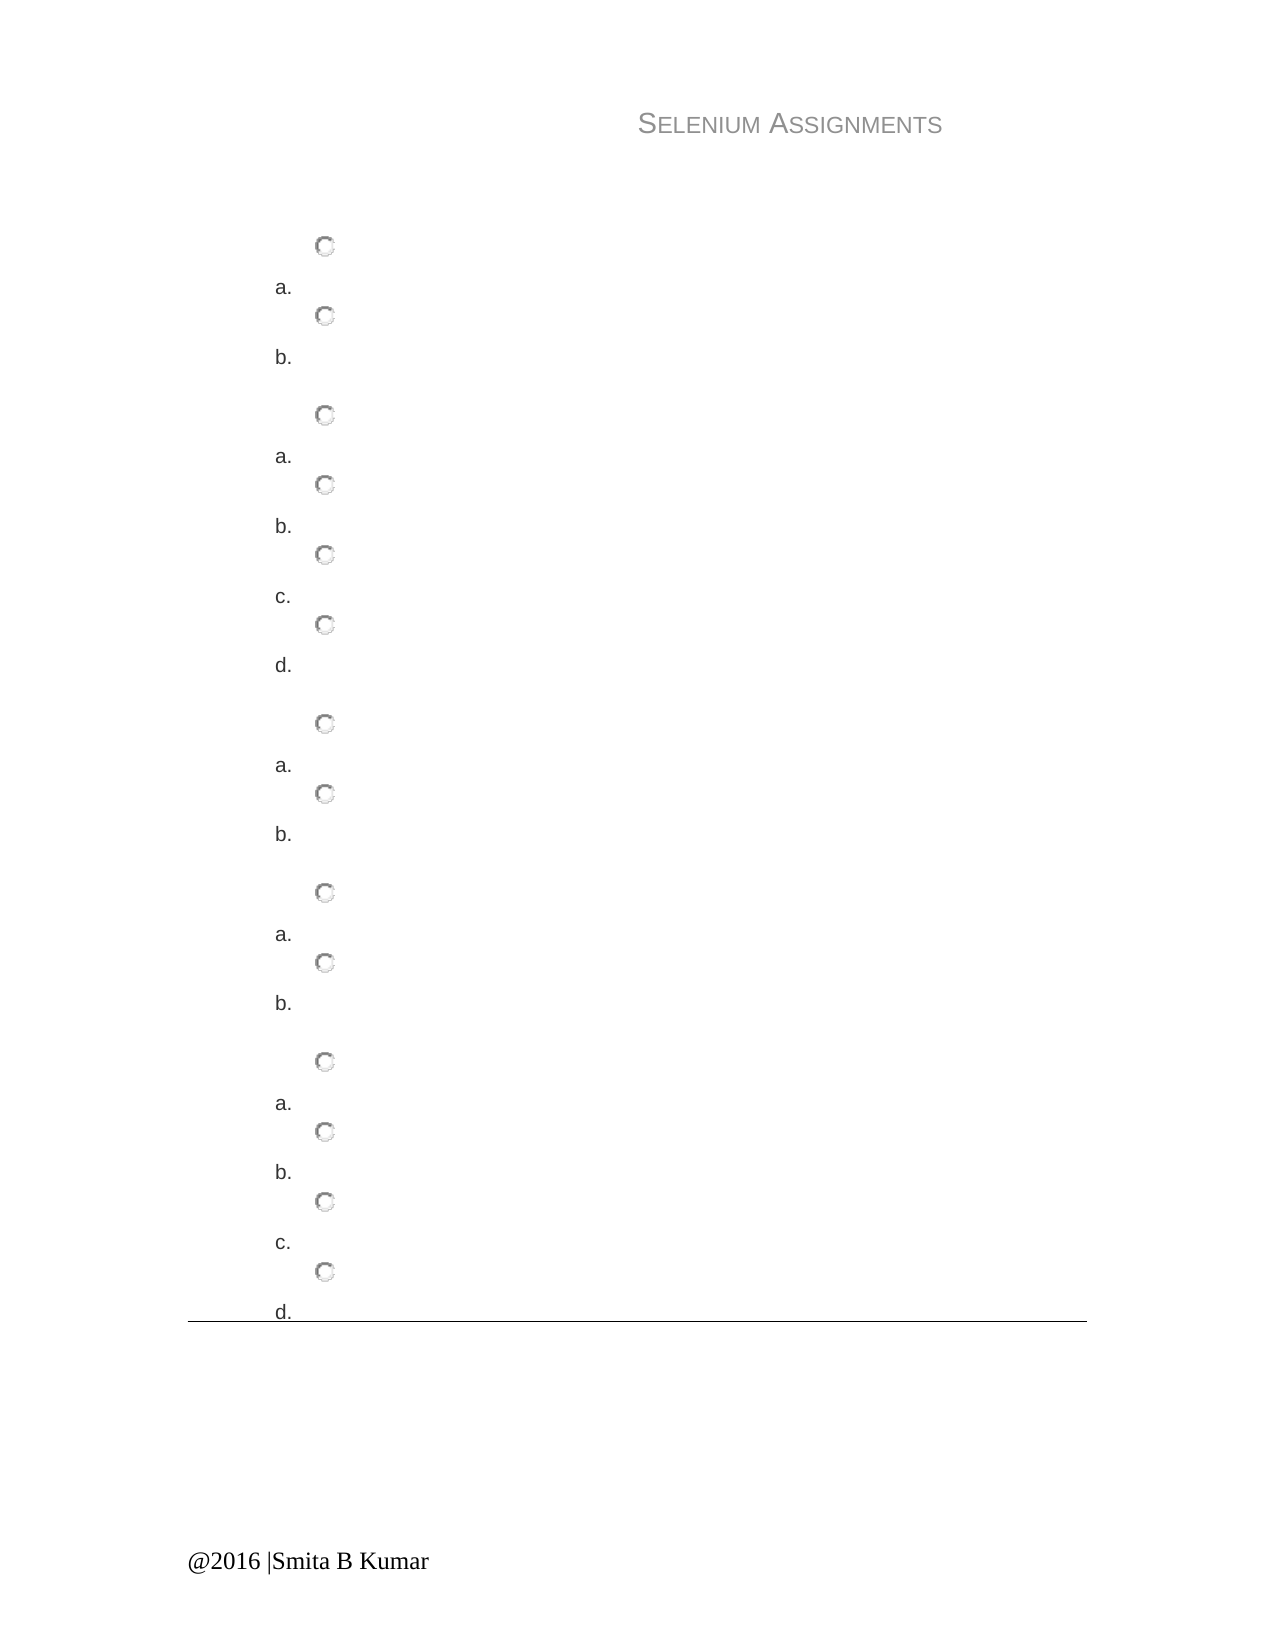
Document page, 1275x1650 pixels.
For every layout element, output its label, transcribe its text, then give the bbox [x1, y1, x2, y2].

list 4. driver.findElements(By.id("search")).length() [275, 608, 1087, 678]
list 3. shutdown() [275, 1184, 1087, 1254]
list 2. False [275, 946, 1087, 1016]
list 1. True [275, 707, 1087, 777]
list 3. driver.findElements(By.id("search")).size() [275, 538, 1087, 608]
list 2. driver.findElement(By.id("search")).getCount() [275, 468, 1087, 538]
list 2. False [275, 777, 1087, 847]
list 1. True [275, 876, 1087, 946]
list 2. terminate() [275, 1114, 1087, 1184]
list 1. True [275, 229, 1087, 299]
list 2. False [275, 299, 1087, 369]
list 1. quit() [275, 1045, 1087, 1114]
list 1. driver.getCountOfElements() [275, 398, 1087, 468]
list 4. close() [275, 1254, 1087, 1321]
